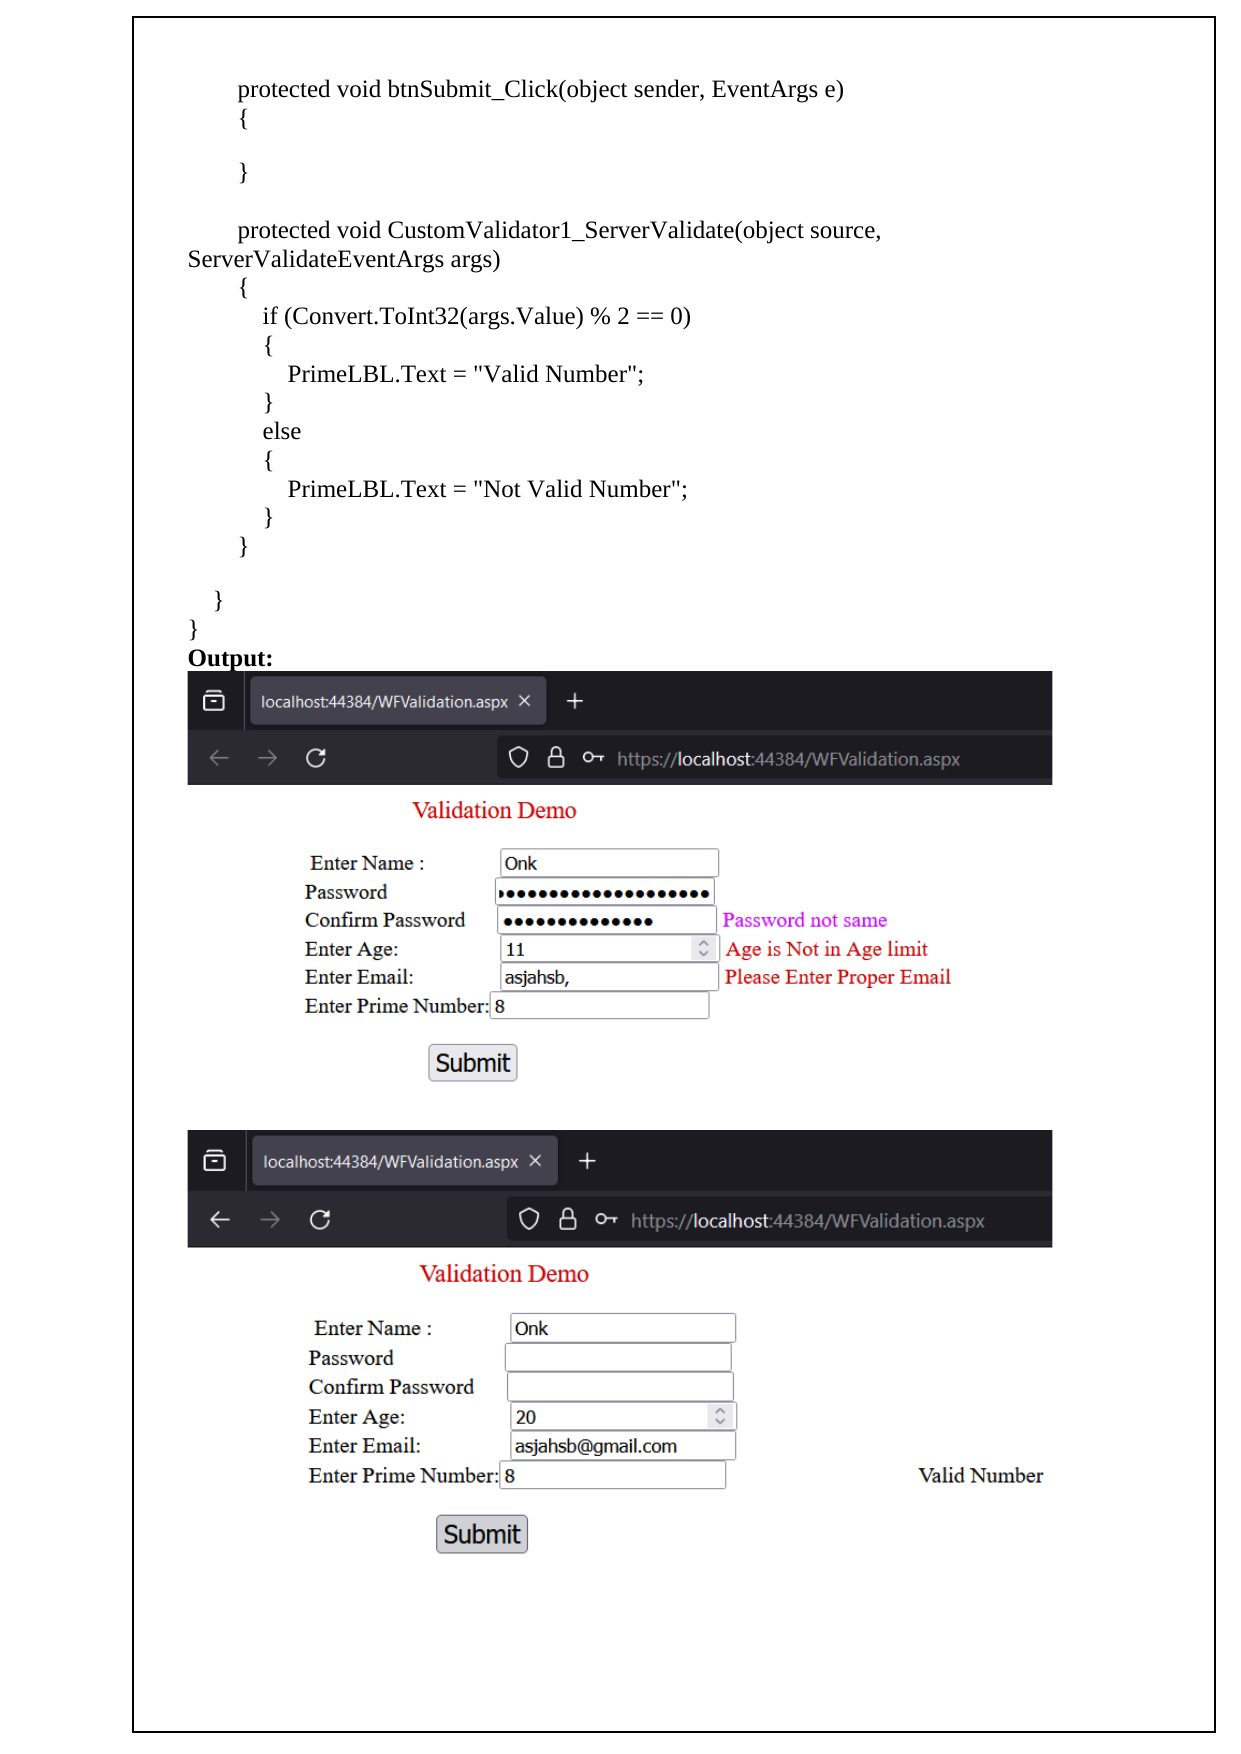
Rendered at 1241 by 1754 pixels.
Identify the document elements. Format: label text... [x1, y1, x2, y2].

list { [187, 103, 1053, 132]
list PrimeLBL.Text = "Not Valid Number"; [187, 474, 1053, 502]
list Output: [187, 643, 1053, 671]
list } [187, 502, 1053, 531]
list { [187, 445, 1053, 474]
list } [187, 157, 1053, 186]
list { [187, 272, 1053, 301]
list } [187, 387, 1053, 416]
list PrimeLBL.Text = "Valid Number"; [187, 359, 1053, 387]
list } [187, 585, 1053, 614]
list } [187, 614, 1053, 643]
list if (Convert.ToInt32(args.Value) % 2 == 0) [187, 301, 1053, 330]
list else [187, 416, 1053, 445]
list protected void btnSubmit_Click(object sender, EventArgs e) [187, 74, 1053, 103]
picture [187, 671, 1053, 1558]
list { [187, 330, 1053, 359]
list } [187, 531, 1053, 560]
list protected void CustomValidator1_ServerValidate(object source, ServerValidateEventArgs args) [187, 215, 1053, 272]
